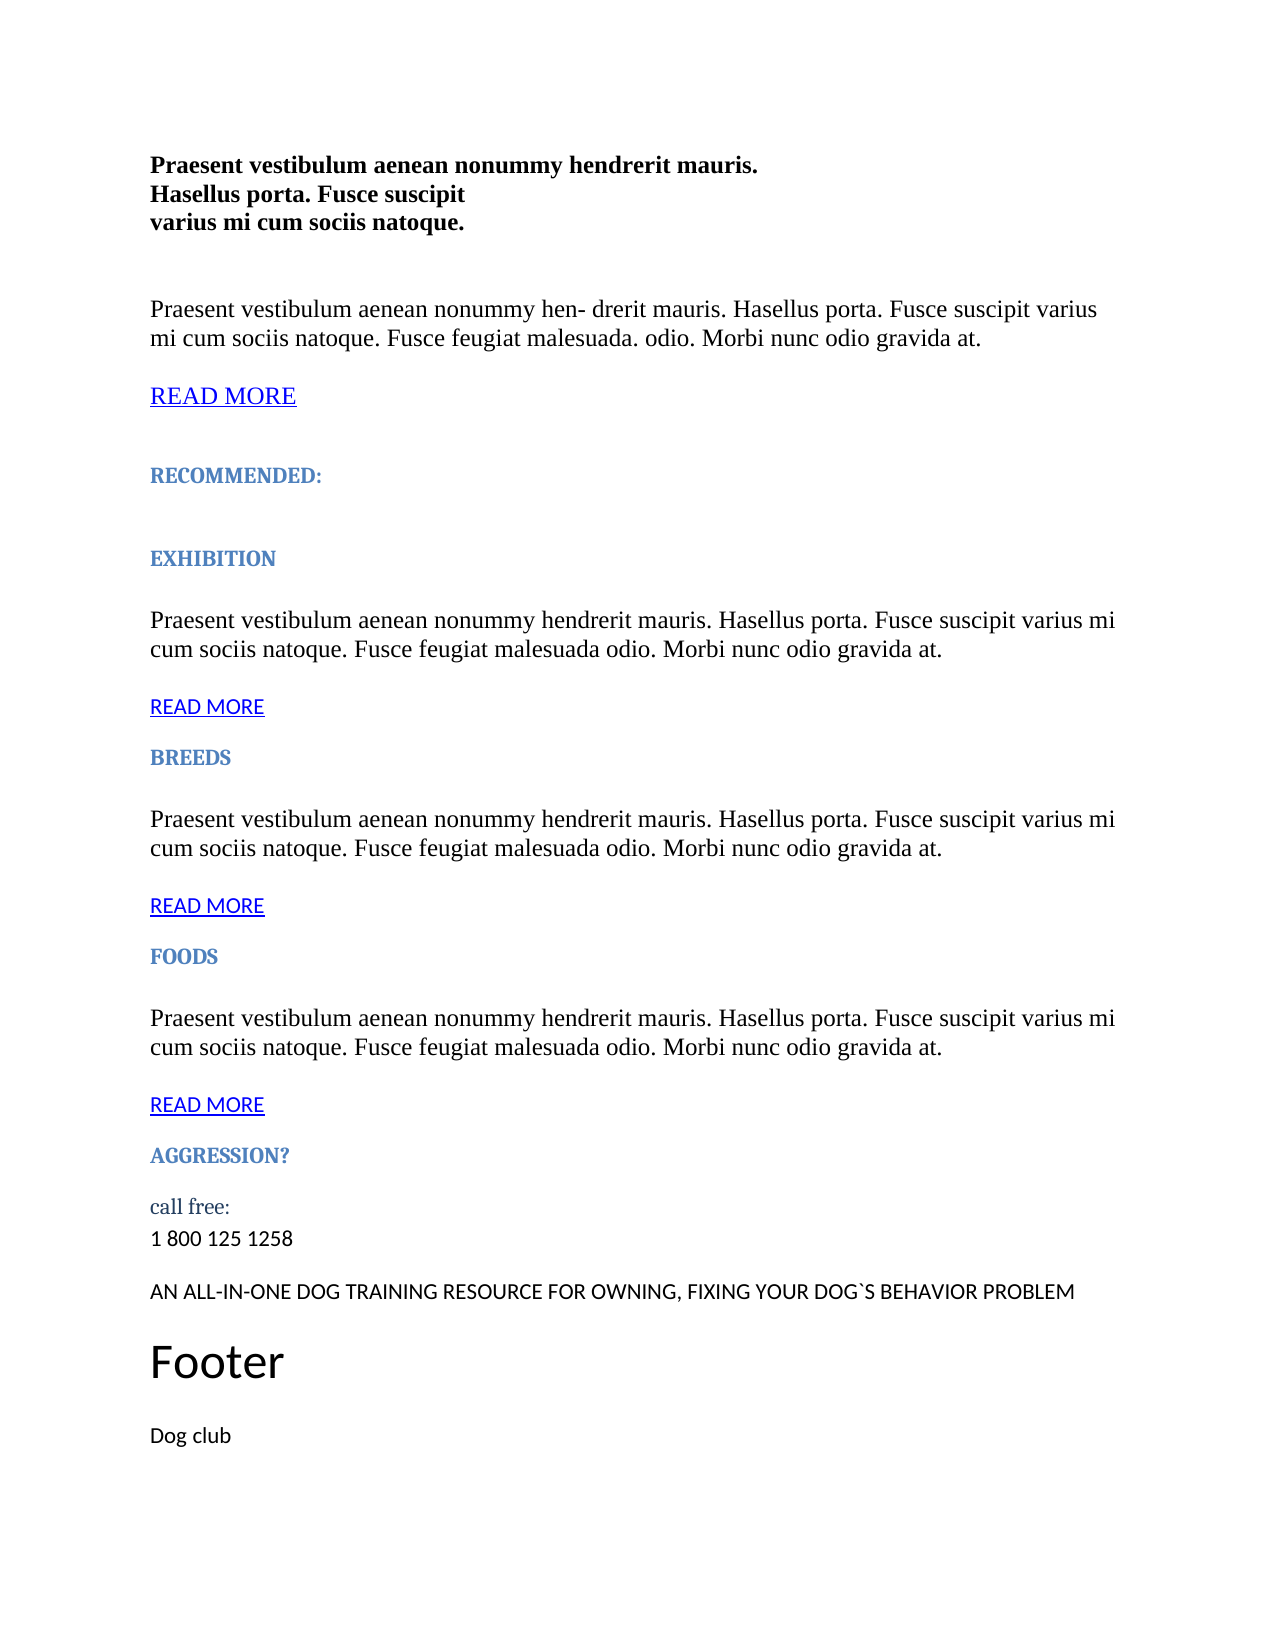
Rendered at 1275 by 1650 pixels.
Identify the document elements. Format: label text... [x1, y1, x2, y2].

text READ MORE [150, 1090, 1125, 1118]
subtitle BREEDS [150, 745, 1125, 771]
text Praesent vestibulum aenean nonummy hendrerit mauris. Hasellus porta. Fusce suscipit varius mi cum sociis natoque. Fusce feugiat malesuada odio. Morbi nunc odio gravida at. [150, 1003, 1125, 1061]
text READ MORE [150, 692, 1125, 720]
text READ MORE [150, 891, 1125, 919]
text Praesent vestibulum aenean nonummy hendrerit mauris. Hasellus porta. Fusce suscipit varius mi cum sociis natoque. Fusce feugiat malesuada odio. Morbi nunc odio gravida at. [150, 804, 1125, 862]
text Dog club [150, 1421, 1125, 1449]
text Footer [150, 1330, 1125, 1391]
text 1 800 125 1258 [150, 1224, 1125, 1252]
subtitle call free: [150, 1194, 1125, 1220]
subtitle AGGRESSION? [150, 1143, 1125, 1169]
text Praesent vestibulum aenean nonummy hen- drerit mauris. Hasellus porta. Fusce suscipit varius mi cum sociis natoque. Fusce feugiat malesuada. odio. Morbi nunc odio gravida at. [150, 294, 1125, 352]
text READ MORE [150, 381, 1125, 409]
subtitle FOODS [150, 944, 1125, 970]
subtitle RECOMMENDED: [150, 463, 1125, 489]
text Praesent vestibulum aenean nonummy hendrerit mauris. Hasellus porta. Fusce suscipit varius mi cum sociis natoque. Fusce feugiat malesuada odio. Morbi nunc odio gravida at. [150, 605, 1125, 663]
text Praesent vestibulum aenean nonummy hendrerit mauris. Hasellus porta. Fusce suscipit varius mi cum sociis natoque. [150, 150, 1125, 236]
subtitle EXHIBITION [150, 546, 1125, 572]
text AN ALL-IN-ONE DOG TRAINING RESOURCE FOR OWNING, FIXING YOUR DOG`S BEHAVIOR PROBLEM [150, 1277, 1125, 1305]
